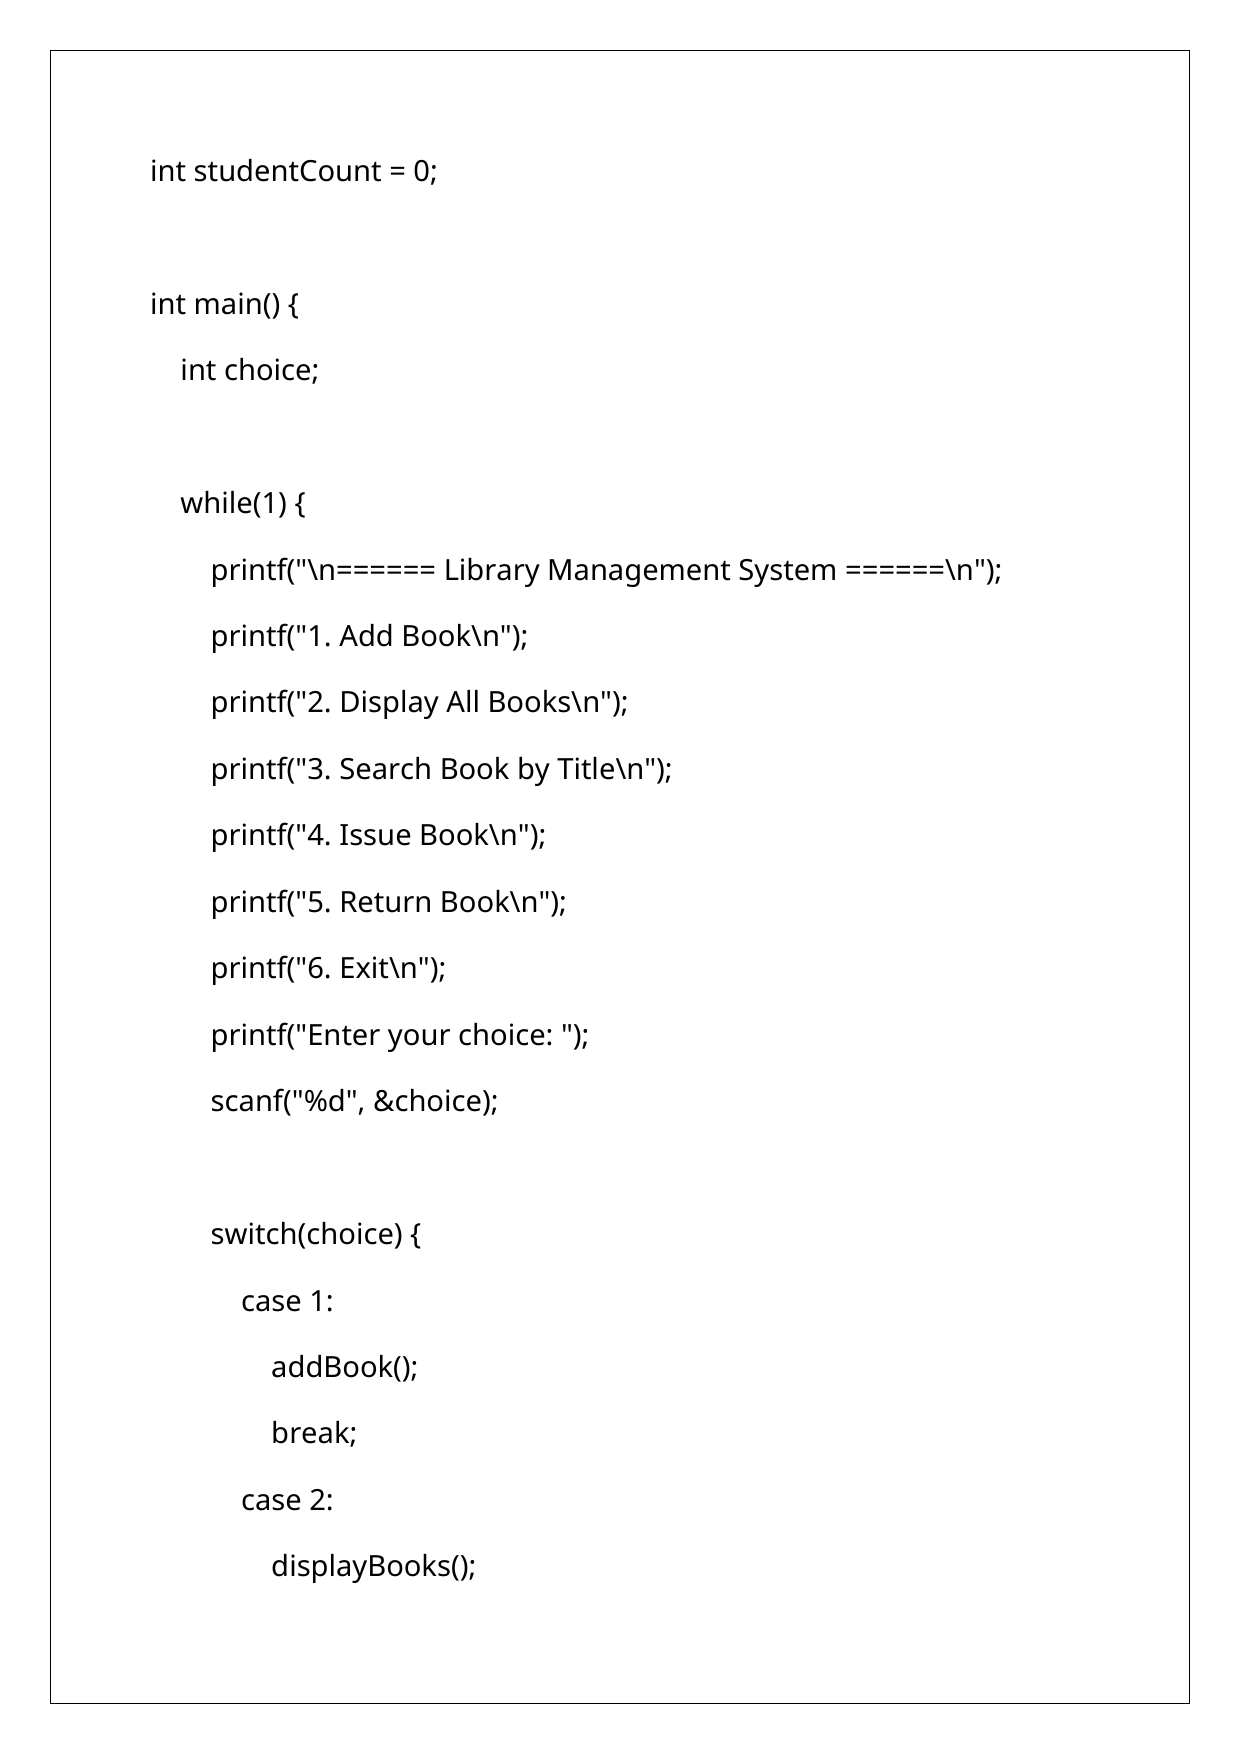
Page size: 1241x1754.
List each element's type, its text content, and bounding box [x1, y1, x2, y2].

text case 1: [150, 1280, 1090, 1319]
text printf("4. Issue Book\n"); [150, 814, 1090, 854]
text printf("5. Return Book\n"); [150, 881, 1090, 921]
text addBook(); [150, 1346, 1090, 1386]
text printf("6. Exit\n"); [150, 947, 1090, 987]
text printf("3. Search Book by Title\n"); [150, 748, 1090, 788]
text while(1) { [150, 482, 1090, 522]
text int studentCount = 0; [150, 150, 1090, 190]
text printf("Enter your choice: "); [150, 1014, 1090, 1054]
text int main() { [150, 283, 1090, 323]
text printf("1. Add Book\n"); [150, 615, 1090, 655]
text case 2: [150, 1479, 1090, 1519]
text scanf("%d", &choice); [150, 1080, 1090, 1120]
text break; [150, 1413, 1090, 1452]
text printf("2. Display All Books\n"); [150, 682, 1090, 721]
text switch(choice) { [150, 1213, 1090, 1253]
text displayBooks(); [150, 1546, 1090, 1585]
text printf("\n====== Library Management System ======\n"); [150, 549, 1090, 588]
text int choice; [150, 349, 1090, 389]
